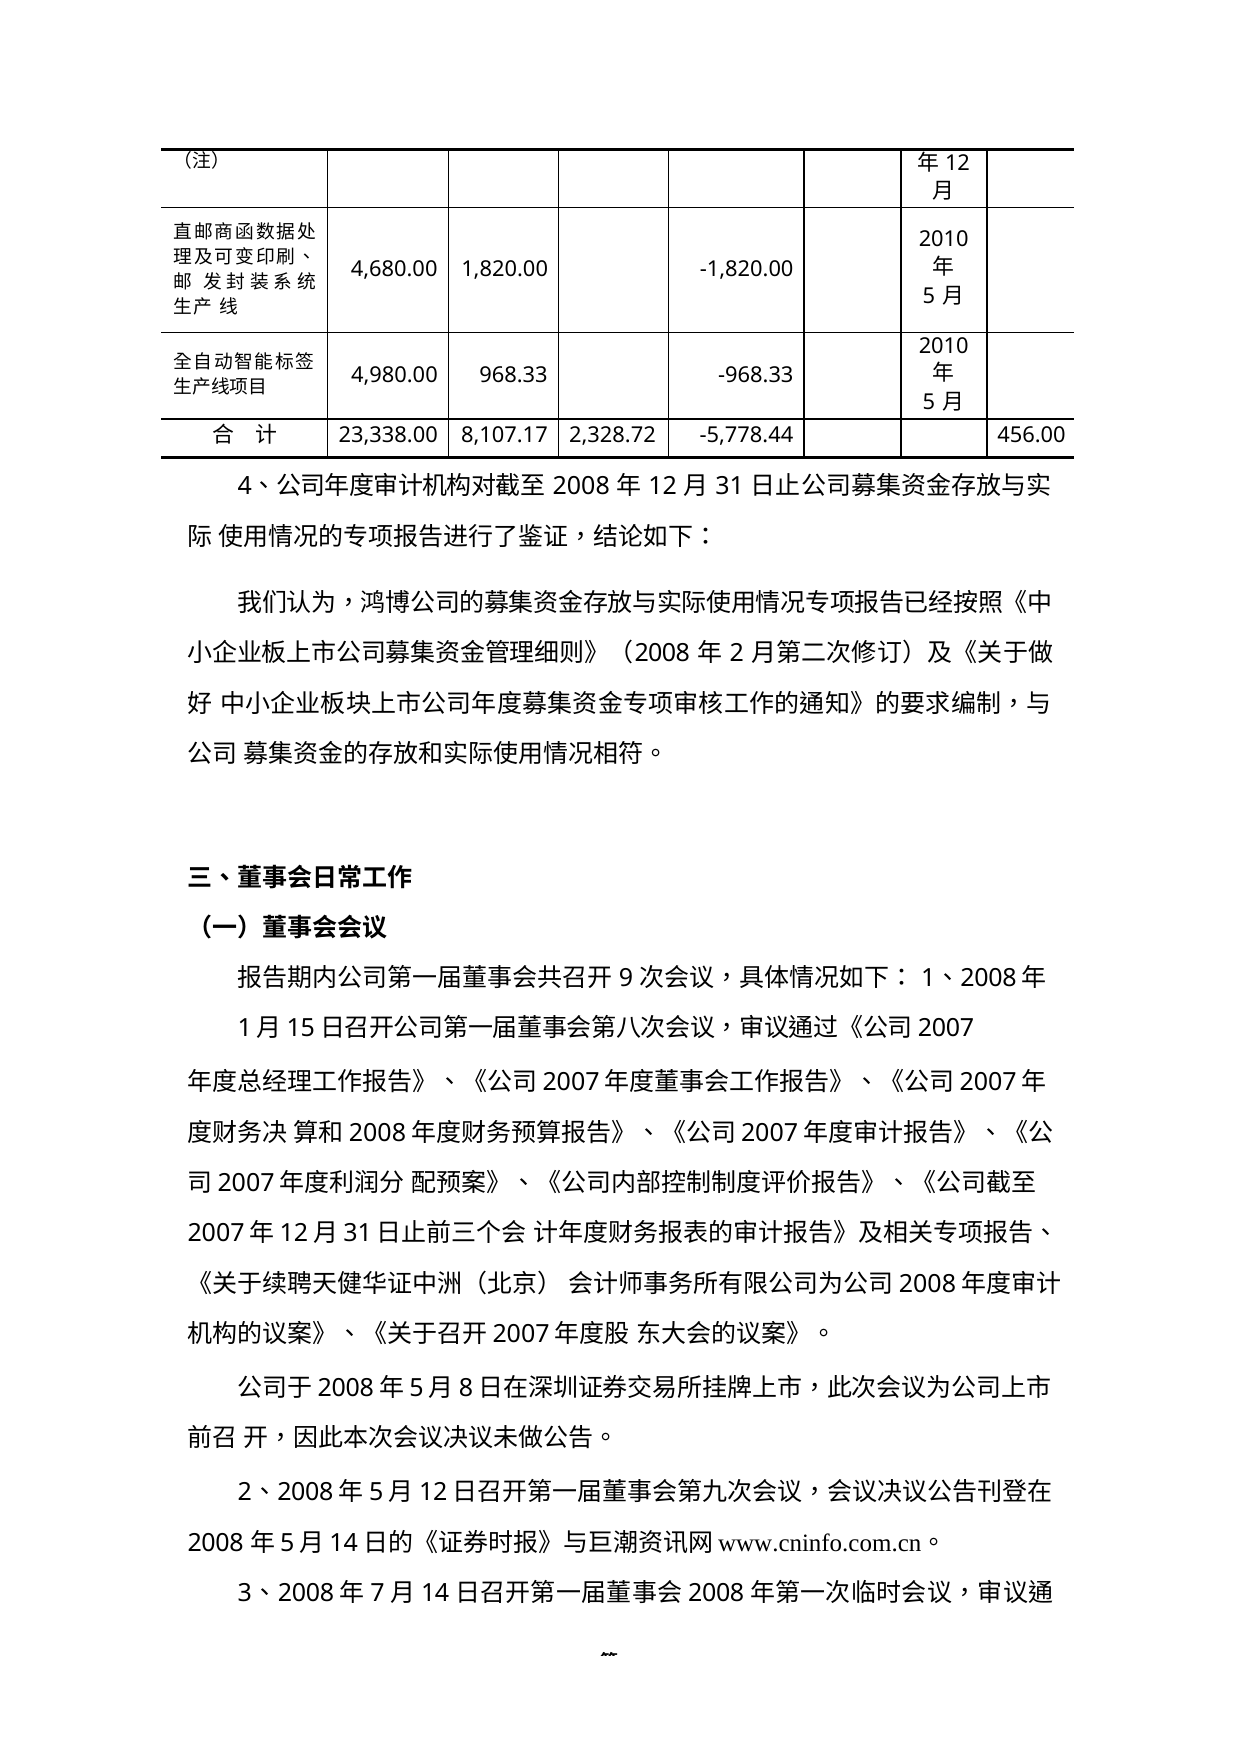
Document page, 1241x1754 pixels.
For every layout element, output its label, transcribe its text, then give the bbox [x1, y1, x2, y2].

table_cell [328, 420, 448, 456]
text 公司于2008年5月8日在深圳证券交易所挂牌上市，此次会议为公司上市前召 开，因此本次会议决议未做公告。 [187, 1370, 1053, 1454]
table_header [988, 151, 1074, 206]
text 报告期内公司第一届董事会共召开 9 次会议，具体情况如下： 1、2008年1月15日召开公司第一届董事会第八次会议，审议通过《公司2007 [237, 960, 1064, 1044]
text 2、2008年5月12日召开第一届董事会第九次会议，会议决议公告刊登在2008 年5月14日的《证券时报》与巨潮资讯网www.cninfo.com.cn。 [187, 1474, 1053, 1558]
text （一）董事会会议 [187, 910, 1064, 944]
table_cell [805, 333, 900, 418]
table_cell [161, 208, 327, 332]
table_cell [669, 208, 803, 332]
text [187, 1575, 1054, 1609]
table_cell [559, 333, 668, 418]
text 年度总经理工作报告》、《公司2007年度董事会工作报告》、《公司2007年度财务决 算和2008年度财务预算报告》、《公司2007年度审计报告》、《公司2007年度利润分 配预案》、《公司内部控制制度评价报告》、《公司截至2007年12月31日止前三个会 计年度财务报表的审计报告》及相关专项报告、《关于续聘天健华证中洲（北京） 会计师事务所有限公司为公司2008年度审计机构的议案》、《关于召开2007年度股 东大会的议案》。 [187, 1064, 1068, 1350]
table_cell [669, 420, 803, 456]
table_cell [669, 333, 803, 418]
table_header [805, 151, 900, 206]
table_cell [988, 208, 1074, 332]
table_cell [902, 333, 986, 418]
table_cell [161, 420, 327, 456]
subtitle 三、董事会日常工作 [187, 860, 1064, 894]
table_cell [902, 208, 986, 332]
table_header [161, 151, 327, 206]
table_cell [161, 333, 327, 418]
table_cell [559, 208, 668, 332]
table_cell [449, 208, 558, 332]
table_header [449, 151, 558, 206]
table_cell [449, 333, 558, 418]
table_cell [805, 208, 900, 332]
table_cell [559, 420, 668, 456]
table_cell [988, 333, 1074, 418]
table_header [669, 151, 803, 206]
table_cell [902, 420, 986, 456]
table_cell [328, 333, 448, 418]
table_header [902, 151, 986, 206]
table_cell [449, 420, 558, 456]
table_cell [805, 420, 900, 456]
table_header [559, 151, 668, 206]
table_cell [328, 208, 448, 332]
text 4、公司年度审计机构对截至 2008 年 12 月 31 日止公司募集资金存放与实际 使用情况的专项报告进行了鉴证，结论如下： [187, 468, 1053, 552]
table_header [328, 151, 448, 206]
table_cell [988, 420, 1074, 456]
text 我们认为，鸿博公司的募集资金存放与实际使用情况专项报告已经按照《中 小企业板上市公司募集资金管理细则》（2008 年 2 月第二次修订）及《关于做好 中小企业板块上市公司年度募集资金专项审核工作的通知》的要求编制，与公司 募集资金的存放和实际使用情况相符。 [187, 584, 1053, 769]
